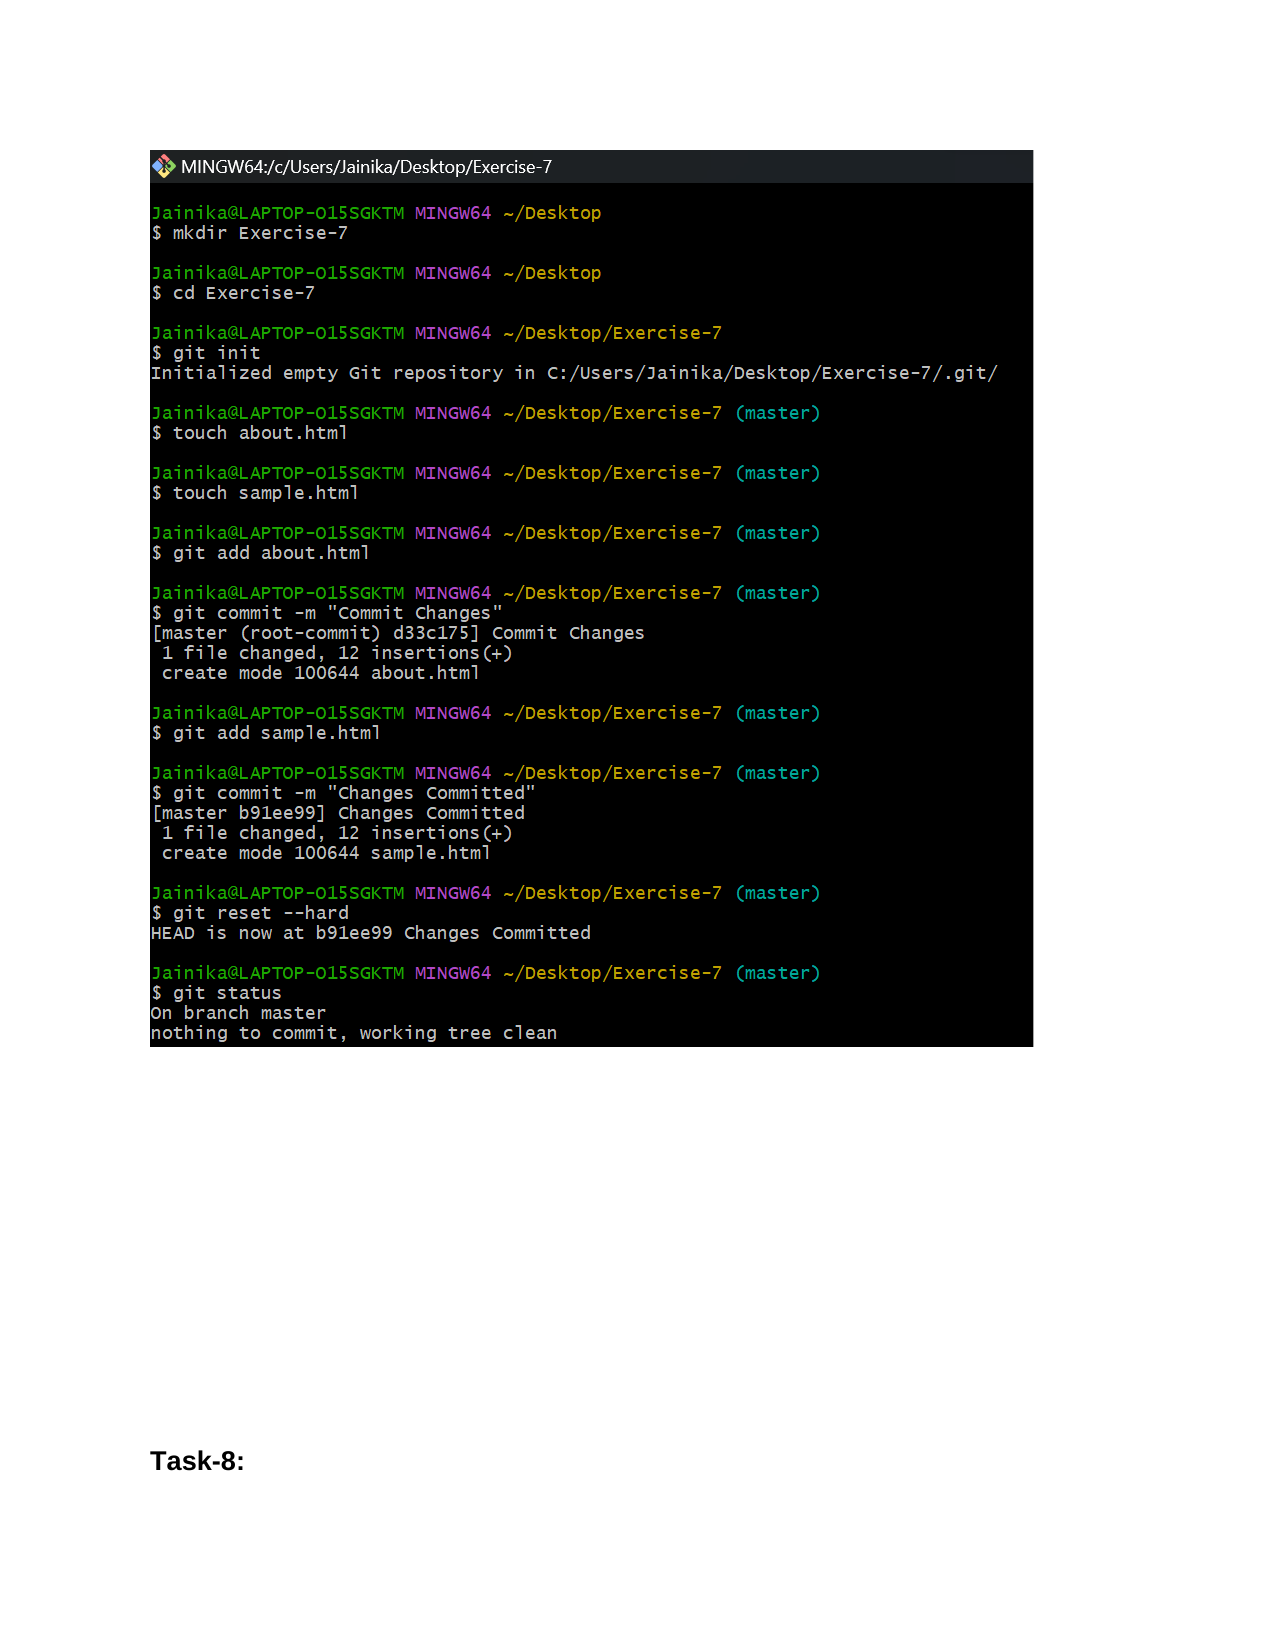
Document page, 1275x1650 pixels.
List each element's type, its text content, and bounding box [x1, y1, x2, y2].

picture [150, 150, 1034, 1047]
text Task-8: [150, 1445, 1125, 1477]
